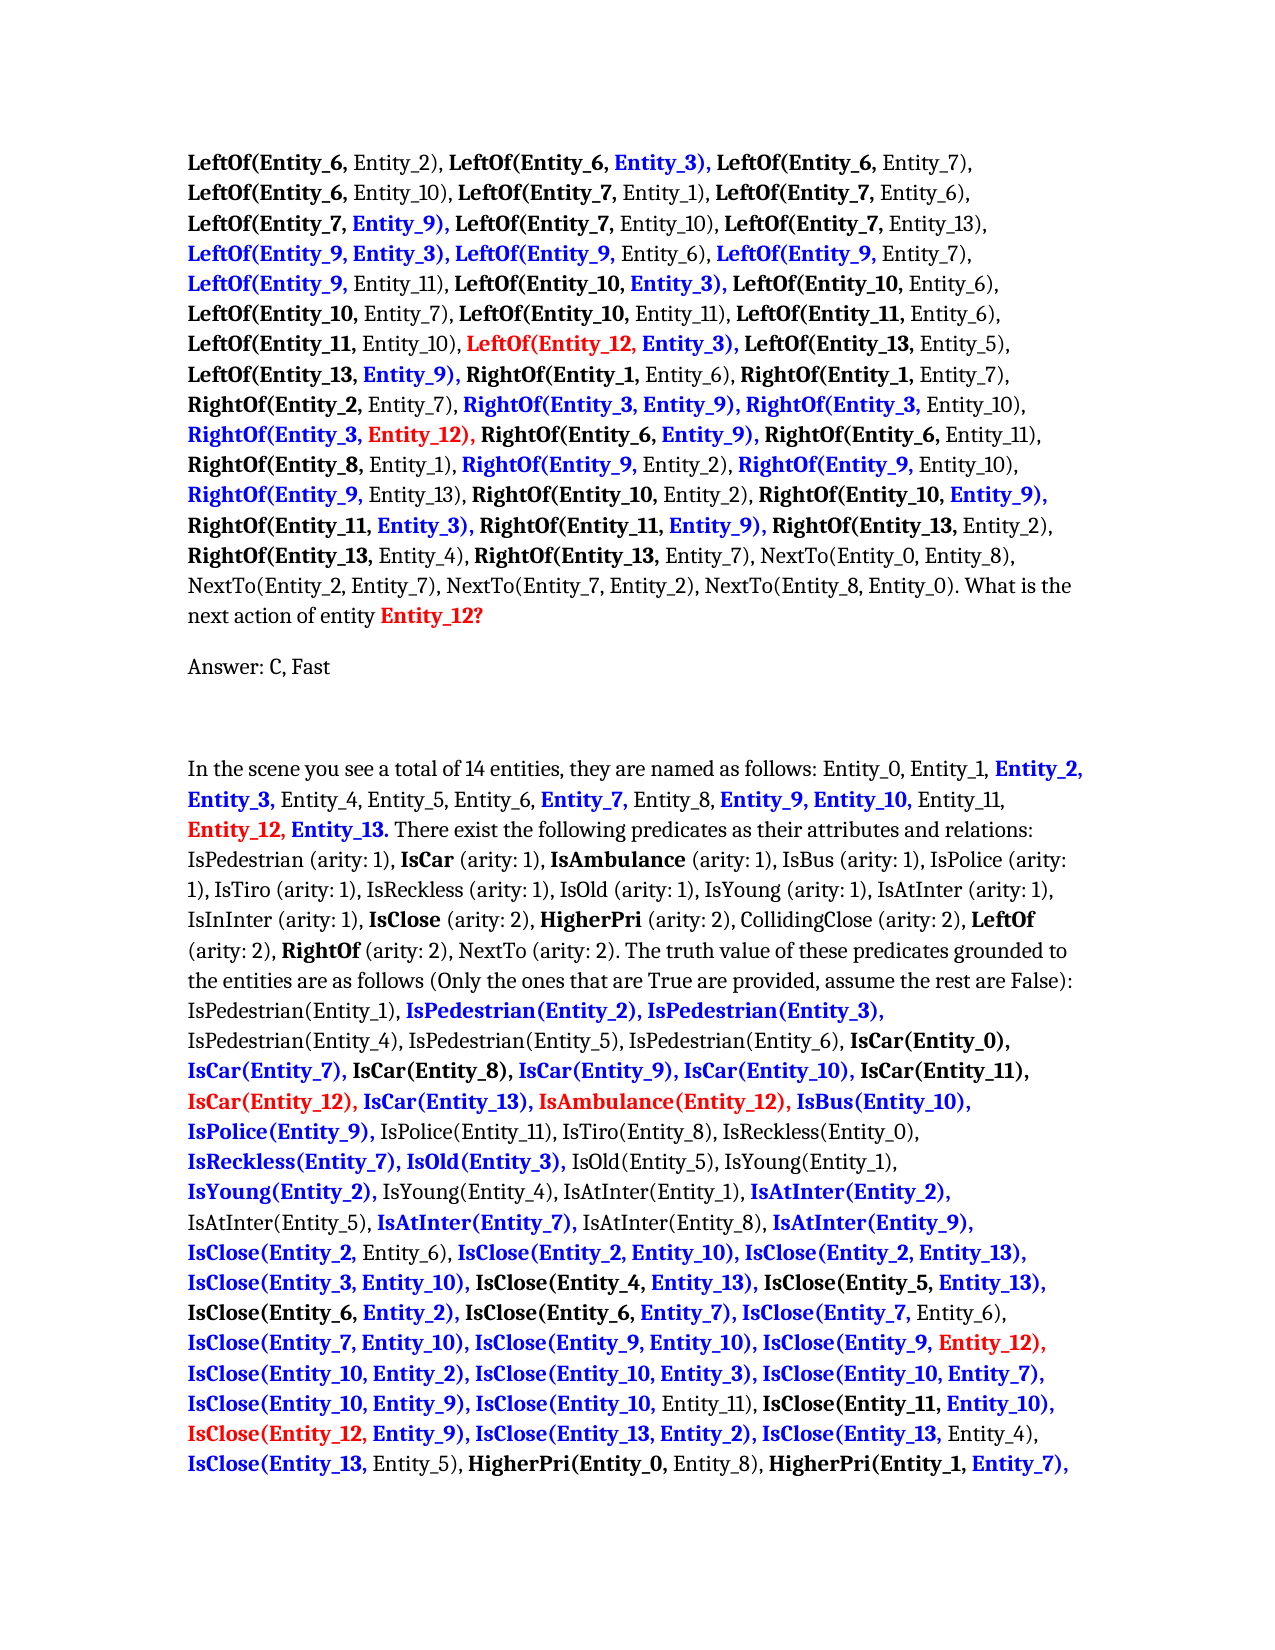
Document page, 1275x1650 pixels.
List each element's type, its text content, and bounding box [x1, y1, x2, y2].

text Answer: C, Fast [187, 654, 1087, 681]
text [187, 150, 1087, 629]
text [187, 756, 1087, 1477]
